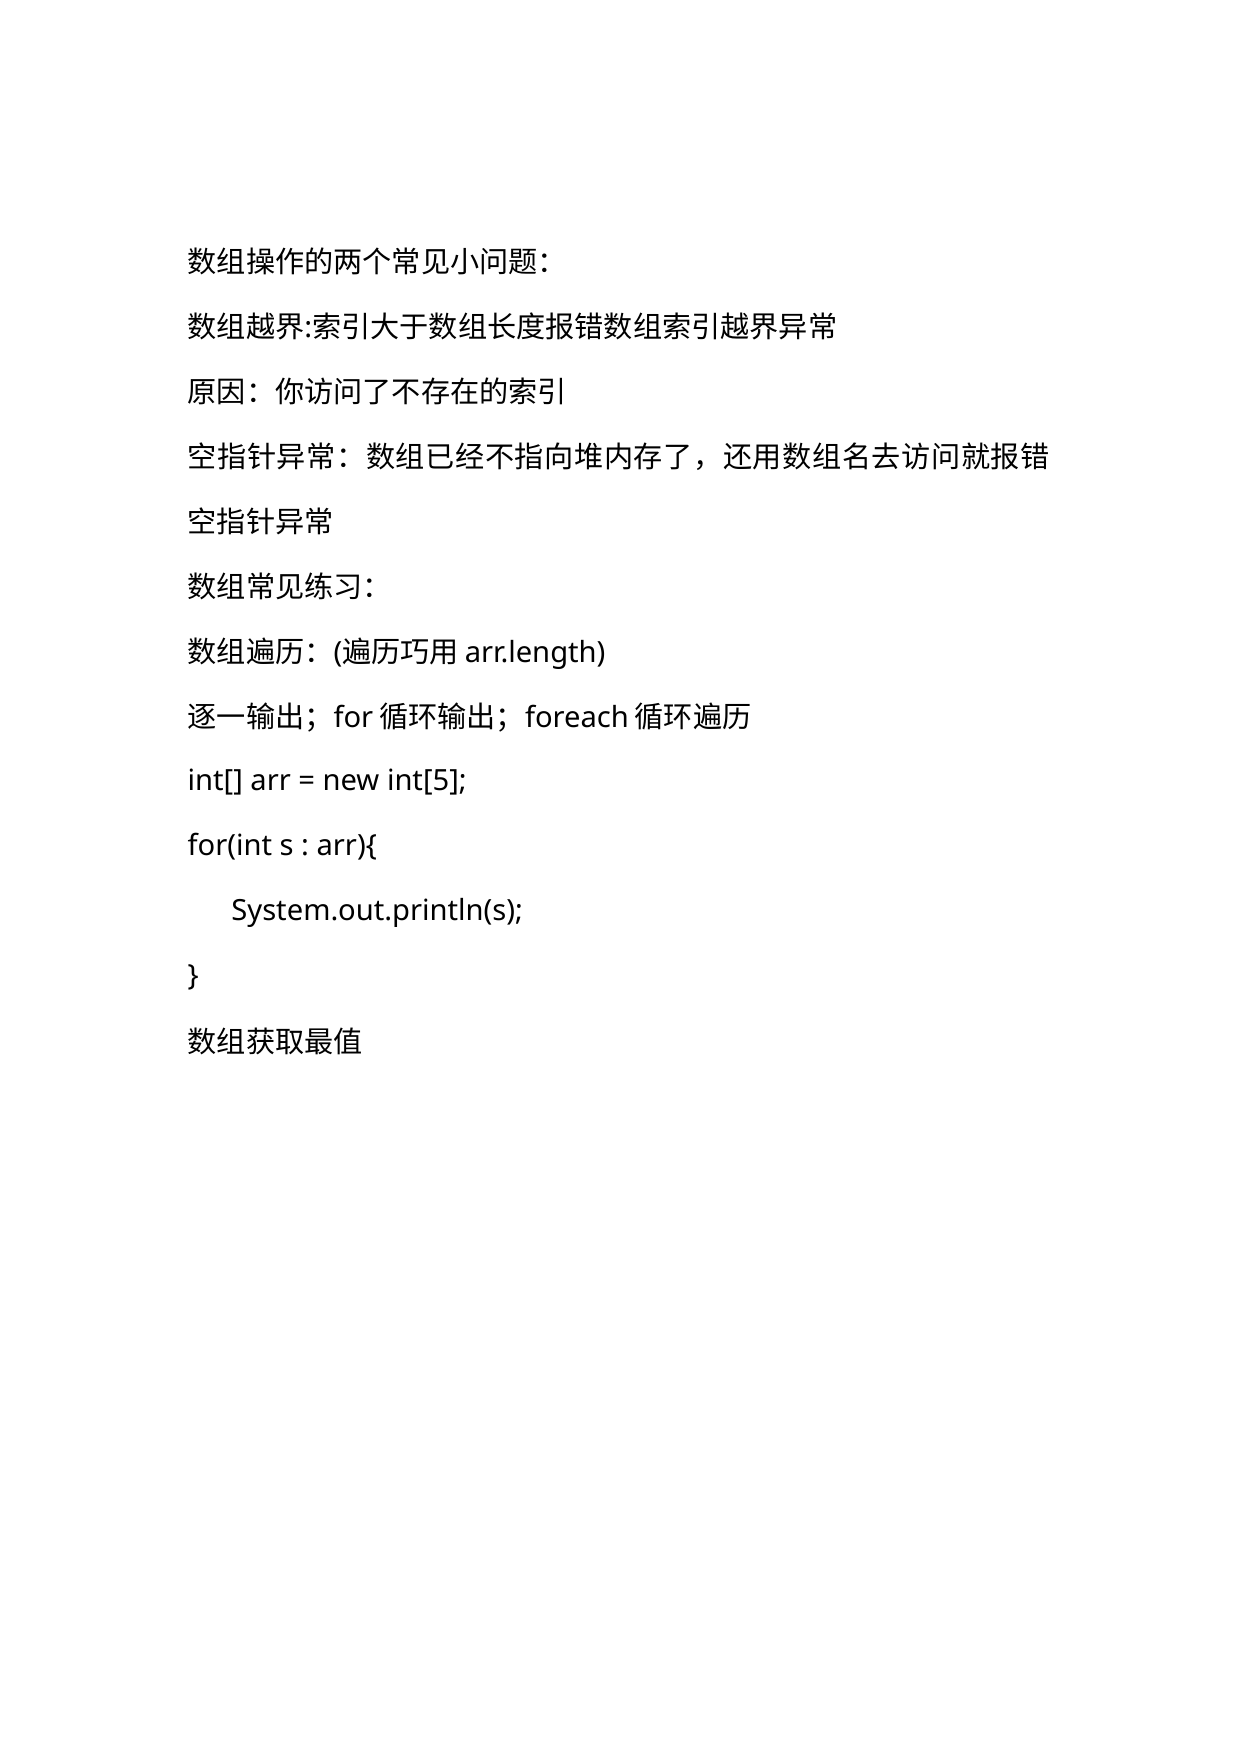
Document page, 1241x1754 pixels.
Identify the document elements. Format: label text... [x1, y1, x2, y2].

text for(int s : arr){ [187, 812, 1053, 877]
text 数组操作的两个常见小问题： [187, 227, 1053, 292]
text 原因：你访问了不存在的索引 [187, 357, 1053, 422]
text int[] arr = new int[5]; [187, 747, 1053, 812]
text 空指针异常：数组已经不指向堆内存了，还用数组名去访问就报错空指针异常 [187, 422, 1053, 552]
text 数组遍历：(遍历巧用arr.length) [187, 617, 1053, 682]
text 数组越界:索引大于数组长度报错数组索引越界异常 [187, 292, 1053, 357]
text 数组获取最值 [187, 1007, 1053, 1072]
text 逐一输出；for循环输出；foreach循环遍历 [187, 682, 1053, 747]
text System.out.println(s); [187, 877, 1053, 942]
text } [187, 942, 1053, 1007]
text 数组常见练习： [187, 552, 1053, 617]
